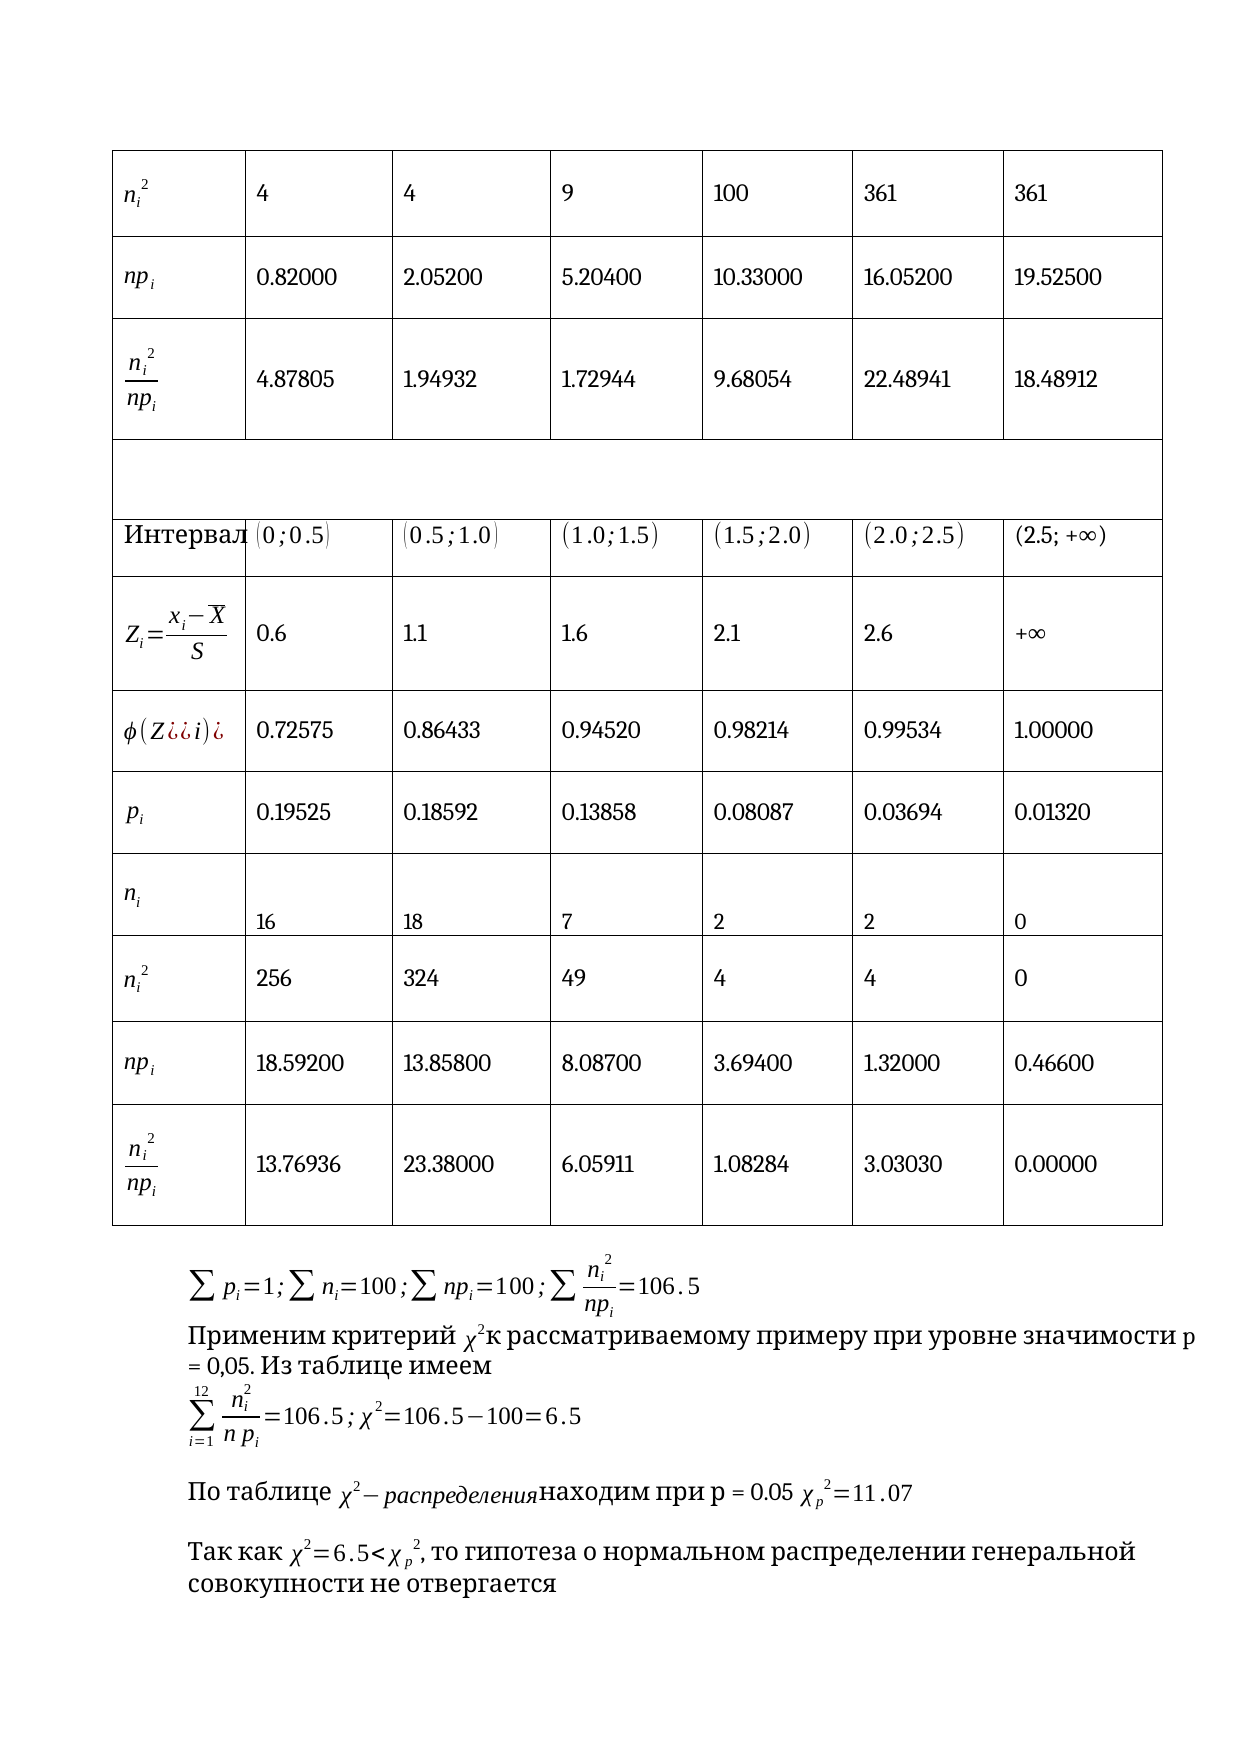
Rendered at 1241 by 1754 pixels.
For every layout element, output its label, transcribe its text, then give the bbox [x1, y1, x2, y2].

table_cell 1.08284 [703, 1105, 852, 1224]
table_cell [113, 319, 245, 439]
table_cell 4 [703, 936, 852, 1021]
table_cell 0.98214 [703, 691, 852, 771]
table_cell [853, 520, 1003, 576]
table_cell 22.48941 [853, 319, 1003, 439]
table_cell 0.94520 [551, 691, 702, 771]
table_cell 100 [703, 151, 852, 236]
text Так как , то гипотеза о нормальном распределении генеральной совокупности не отвергается [187, 1535, 1200, 1599]
table_cell [113, 151, 245, 236]
table_cell 361 [853, 151, 1003, 236]
table_cell 9.68054 [703, 319, 852, 439]
table_cell 5.20400 [551, 237, 702, 318]
table_cell + [1004, 577, 1162, 689]
table_cell 1.72944 [551, 319, 702, 439]
table_cell 4.87805 [246, 319, 392, 439]
table_cell 361 [1004, 151, 1162, 236]
table_cell 3.03030 [853, 1105, 1003, 1224]
table_cell 1.1 [393, 577, 550, 689]
table_cell 6.05911 [551, 1105, 702, 1224]
table_cell 0.86433 [393, 691, 550, 771]
table_cell 0.03694 [853, 772, 1003, 853]
table_cell 0.6 [246, 577, 392, 689]
table_cell 0.01320 [1004, 772, 1162, 853]
table_cell 18 [393, 854, 550, 935]
table_cell 2.1 [703, 577, 852, 689]
table_cell [113, 1022, 245, 1104]
table_cell 0.72575 [246, 691, 392, 771]
table_cell 9 [551, 151, 702, 236]
table_cell 0 [1004, 936, 1162, 1021]
table_cell 0.00000 [1004, 1105, 1162, 1224]
table_cell [113, 772, 245, 853]
table_cell 1.32000 [853, 1022, 1003, 1104]
table_cell 8.08700 [551, 1022, 702, 1104]
table_cell 18.48912 [1004, 319, 1162, 439]
table_cell 0.19525 [246, 772, 392, 853]
table_cell [113, 237, 245, 318]
list Применим критерий к рассматриваемому примеру при уровне значимости p = 0,05. Из таблице имеем [187, 1321, 1200, 1380]
table_cell 13.76936 [246, 1105, 392, 1224]
text По таблице находим при р = 0.05 [112, 1475, 1200, 1510]
table_cell 2.6 [853, 577, 1003, 689]
table_cell 49 [551, 936, 702, 1021]
table_cell 2 [703, 854, 852, 935]
table_cell 4 [393, 151, 550, 236]
table_cell 324 [393, 936, 550, 1021]
table_cell 13.85800 [393, 1022, 550, 1104]
table_cell 0.46600 [1004, 1022, 1162, 1104]
table_cell 0.82000 [246, 237, 392, 318]
table_cell 1.94932 [393, 319, 550, 439]
table_cell 0.18592 [393, 772, 550, 853]
table_cell 19.52500 [1004, 237, 1162, 318]
table_cell 0.99534 [853, 691, 1003, 771]
table_cell [113, 1105, 245, 1224]
table_cell 2 [853, 854, 1003, 935]
table_cell 7 [551, 854, 702, 935]
table_cell 10.33000 [703, 237, 852, 318]
table_cell [113, 577, 245, 689]
table_cell [113, 936, 245, 1021]
table_cell [113, 854, 245, 935]
table_cell (2.5; +) [1004, 520, 1162, 576]
table_cell 16.05200 [853, 237, 1003, 318]
table_cell 16 [246, 854, 392, 935]
table_cell 18.59200 [246, 1022, 392, 1104]
table_cell 0.08087 [703, 772, 852, 853]
table_cell 0.13858 [551, 772, 702, 853]
table_cell [113, 691, 245, 771]
table_cell [703, 520, 852, 576]
table_cell [113, 440, 1162, 519]
table_cell [551, 520, 702, 576]
table_cell 1.00000 [1004, 691, 1162, 771]
table_cell 3.69400 [703, 1022, 852, 1104]
table_cell [246, 520, 392, 576]
table_cell 1.6 [551, 577, 702, 689]
table_cell 256 [246, 936, 392, 1021]
table_cell 23.38000 [393, 1105, 550, 1224]
table_cell 0 [1004, 854, 1162, 935]
table_cell 2.05200 [393, 237, 550, 318]
table_cell Интервал [113, 520, 245, 576]
table_cell [393, 520, 550, 576]
table_cell 4 [246, 151, 392, 236]
table_cell 4 [853, 936, 1003, 1021]
